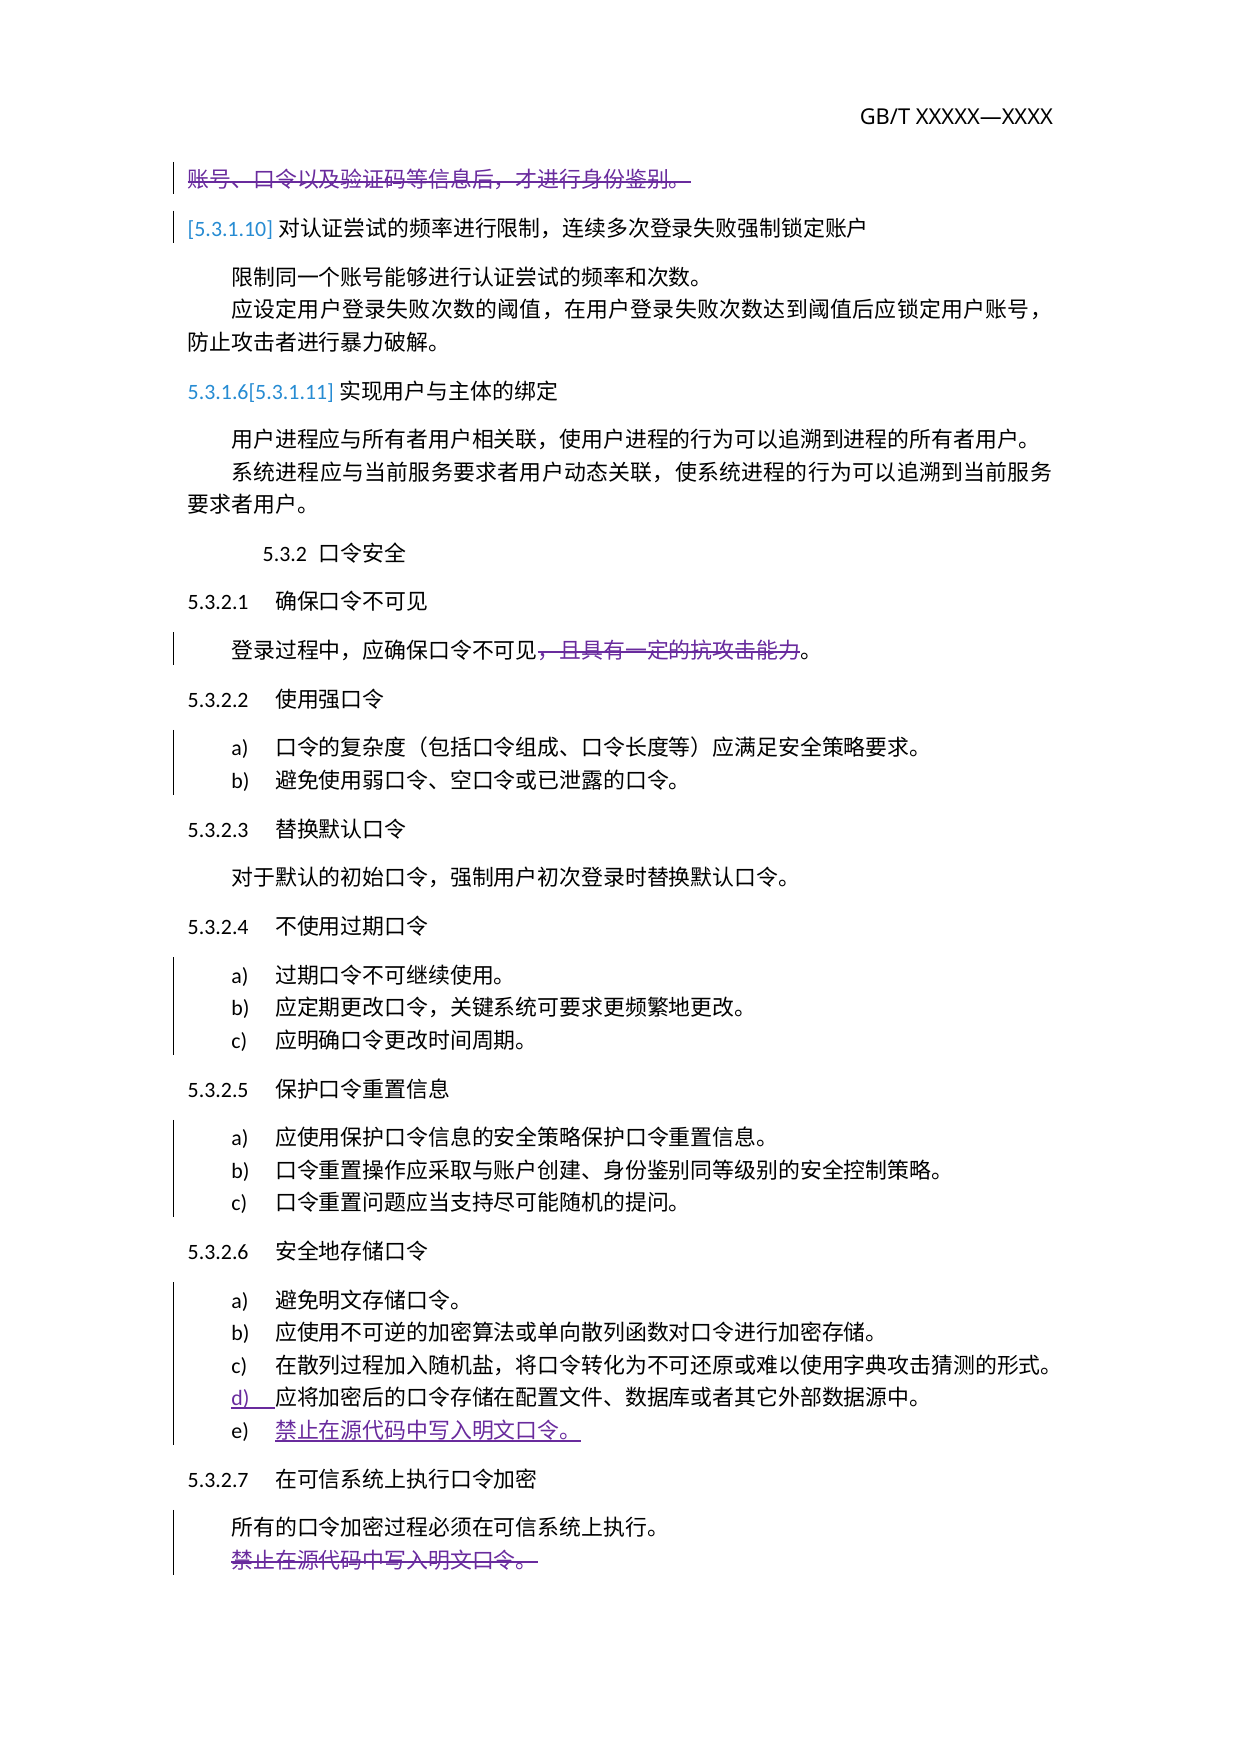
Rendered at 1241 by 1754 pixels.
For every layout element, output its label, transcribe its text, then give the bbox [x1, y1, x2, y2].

text 用户进程应与所有者用户相关联，使用户进程的行为可以追溯到进程的所有者用户。 [187, 422, 1053, 454]
subtitle 替换默认口令 [187, 811, 1053, 844]
list 应使用不可逆的加密算法或单向散列函数对口令进行加密存储。 [231, 1315, 1053, 1347]
subtitle 安全地存储口令 [187, 1234, 1053, 1266]
subtitle 不使用过期口令 [187, 909, 1053, 941]
text 对于默认的初始口令，强制用户初次登录时替换默认口令。 [187, 860, 1053, 892]
list 口令的复杂度（包括口令组成、口令长度等）应满足安全策略要求。 [231, 730, 1053, 762]
list 在散列过程加入随机盐，将口令转化为不可还原或难以使用字典攻击猜测的形式。 [231, 1347, 1053, 1380]
list 避免使用弱口令、空口令或已泄露的口令。 [231, 762, 1053, 795]
subtitle 对认证尝试的频率进行限制，连续多次登录失败强制锁定账户 [187, 211, 1053, 243]
list 过期口令不可继续使用。 [231, 957, 1053, 990]
subtitle 实现用户与主体的绑定 [187, 373, 1053, 406]
subtitle 在可信系统上执行口令加密 [187, 1461, 1053, 1494]
list 口令重置操作应采取与账户创建、身份鉴别同等级别的安全控制策略。 [231, 1152, 1053, 1185]
list 避免明文存储口令。 [231, 1282, 1053, 1315]
list 应明确口令更改时间周期。 [231, 1022, 1053, 1055]
list 口令重置问题应当支持尽可能随机的提问。 [231, 1185, 1053, 1217]
text 所有的口令加密过程必须在可信系统上执行。 [231, 1510, 1053, 1542]
text 系统进程应与当前服务要求者用户动态关联，使系统进程的行为可以追溯到当前服务要求者用户。 [187, 454, 1053, 519]
text 登录过程中，应确保口令不可见。 [187, 632, 1053, 665]
subtitle 使用强口令 [187, 681, 1053, 714]
list 应使用保护口令信息的安全策略保护口令重置信息。 [231, 1120, 1053, 1152]
subtitle 确保口令不可见 [187, 584, 1053, 616]
subtitle 口令安全 [262, 536, 1053, 567]
list 应定期更改口令，关键系统可要求更频繁地更改。 [231, 990, 1053, 1022]
text 应设定用户登录失败次数的阈值，在用户登录失败次数达到阈值后应锁定用户账号，防止攻击者进行暴力破解。 [187, 292, 1053, 357]
subtitle 保护口令重置信息 [187, 1071, 1053, 1104]
list 应将加密后的口令存储在配置文件、数据库或者其它外部数据源中。 [231, 1380, 1053, 1412]
text 限制同一个账号能够进行认证尝试的频率和次数。 [187, 259, 1053, 292]
